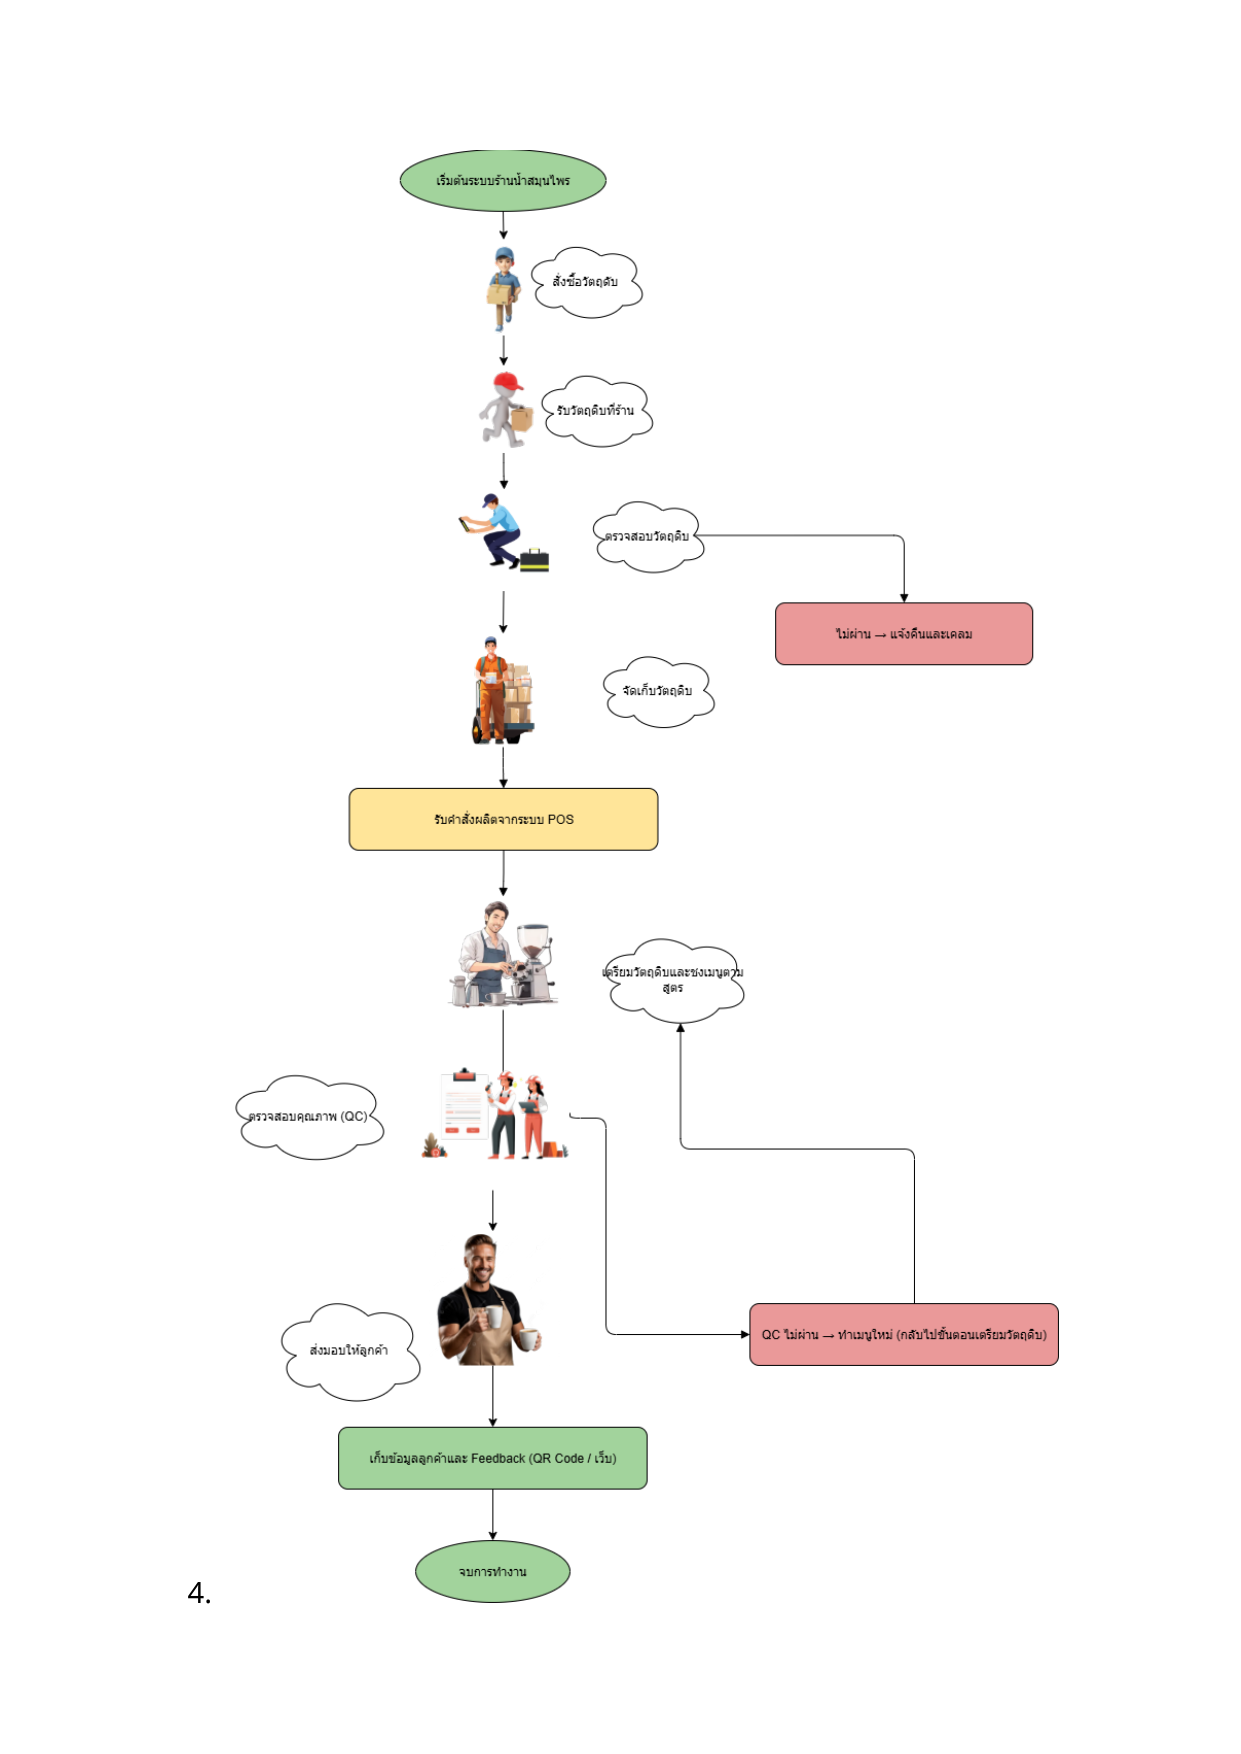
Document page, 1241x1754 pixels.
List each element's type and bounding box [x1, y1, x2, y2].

picture [225, 150, 1060, 1604]
